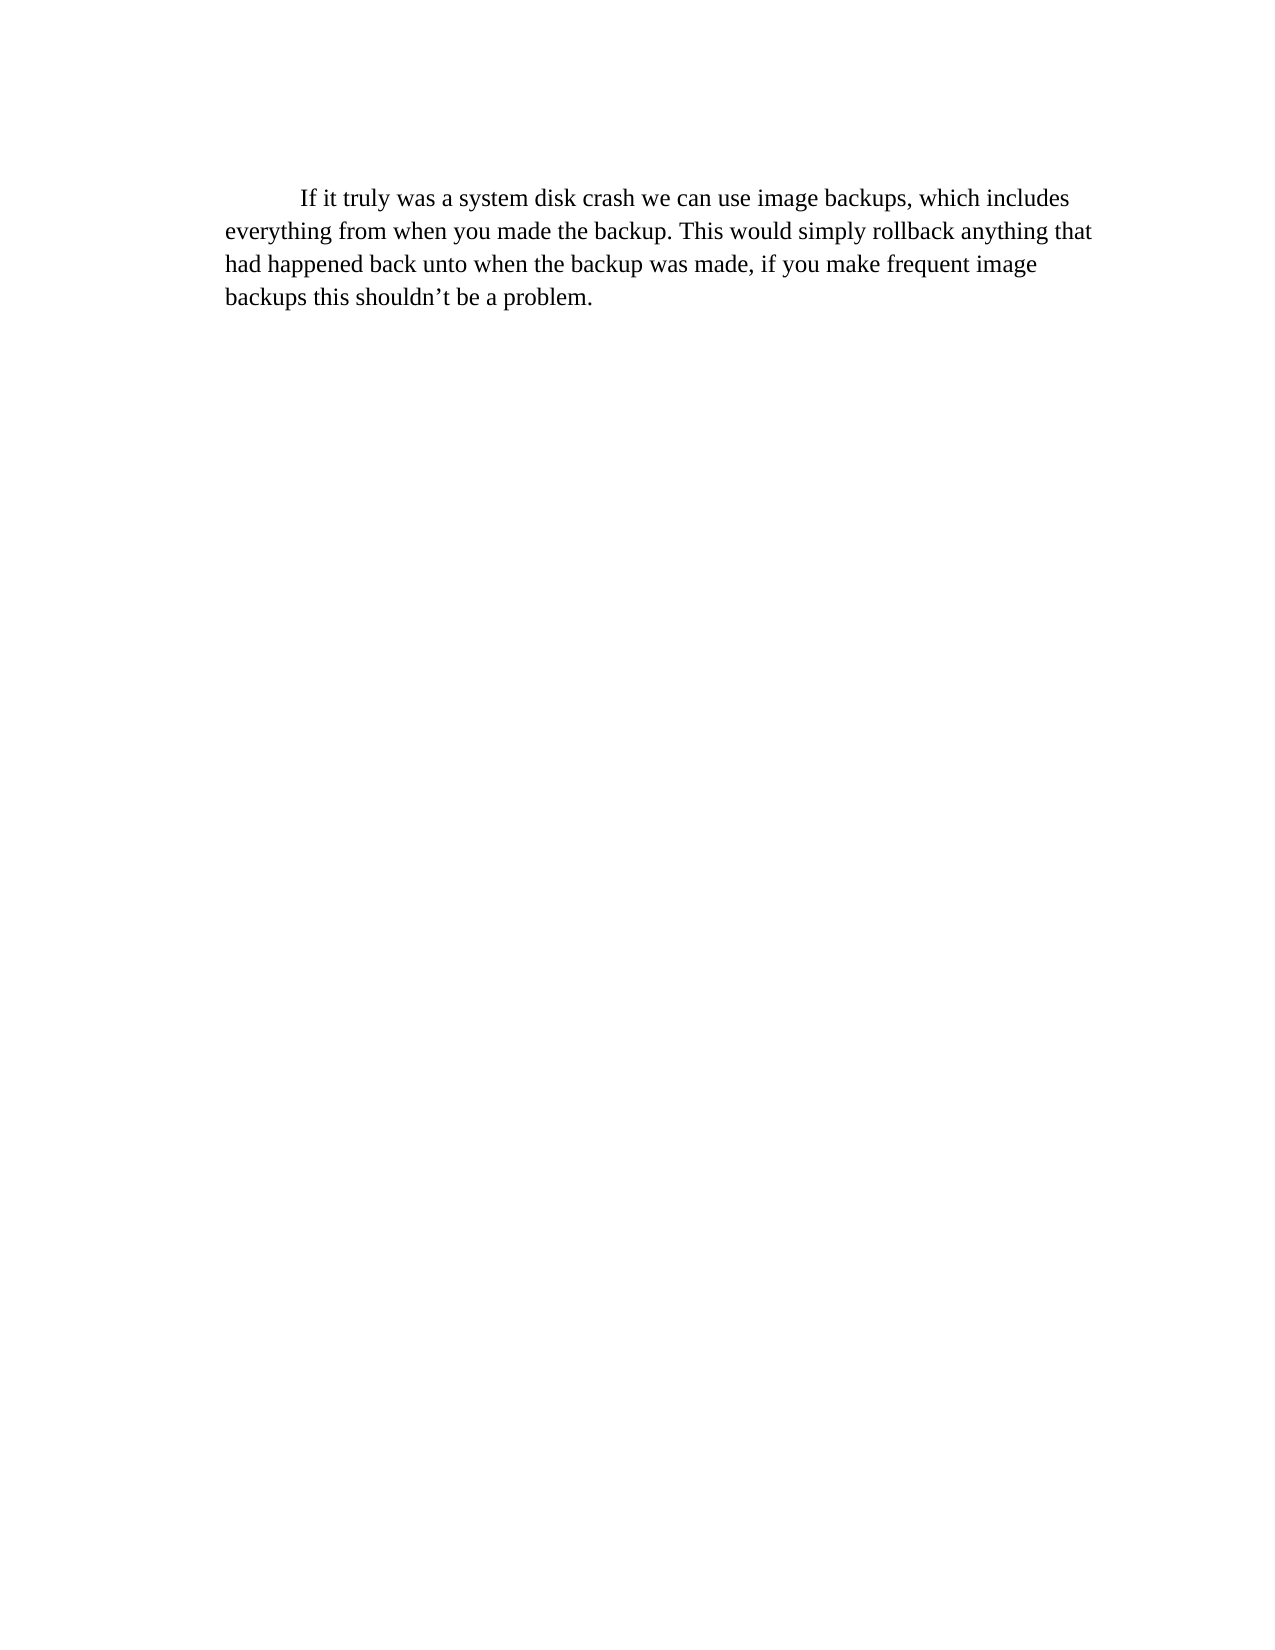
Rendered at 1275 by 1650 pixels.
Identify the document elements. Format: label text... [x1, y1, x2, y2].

text If it truly was a system disk crash we can use image backups, which includes everything from when you made the backup. This would simply rollback anything that had happened back unto when the backup was made, if you make frequent image backups this shouldn’t be a problem. [225, 183, 1125, 311]
